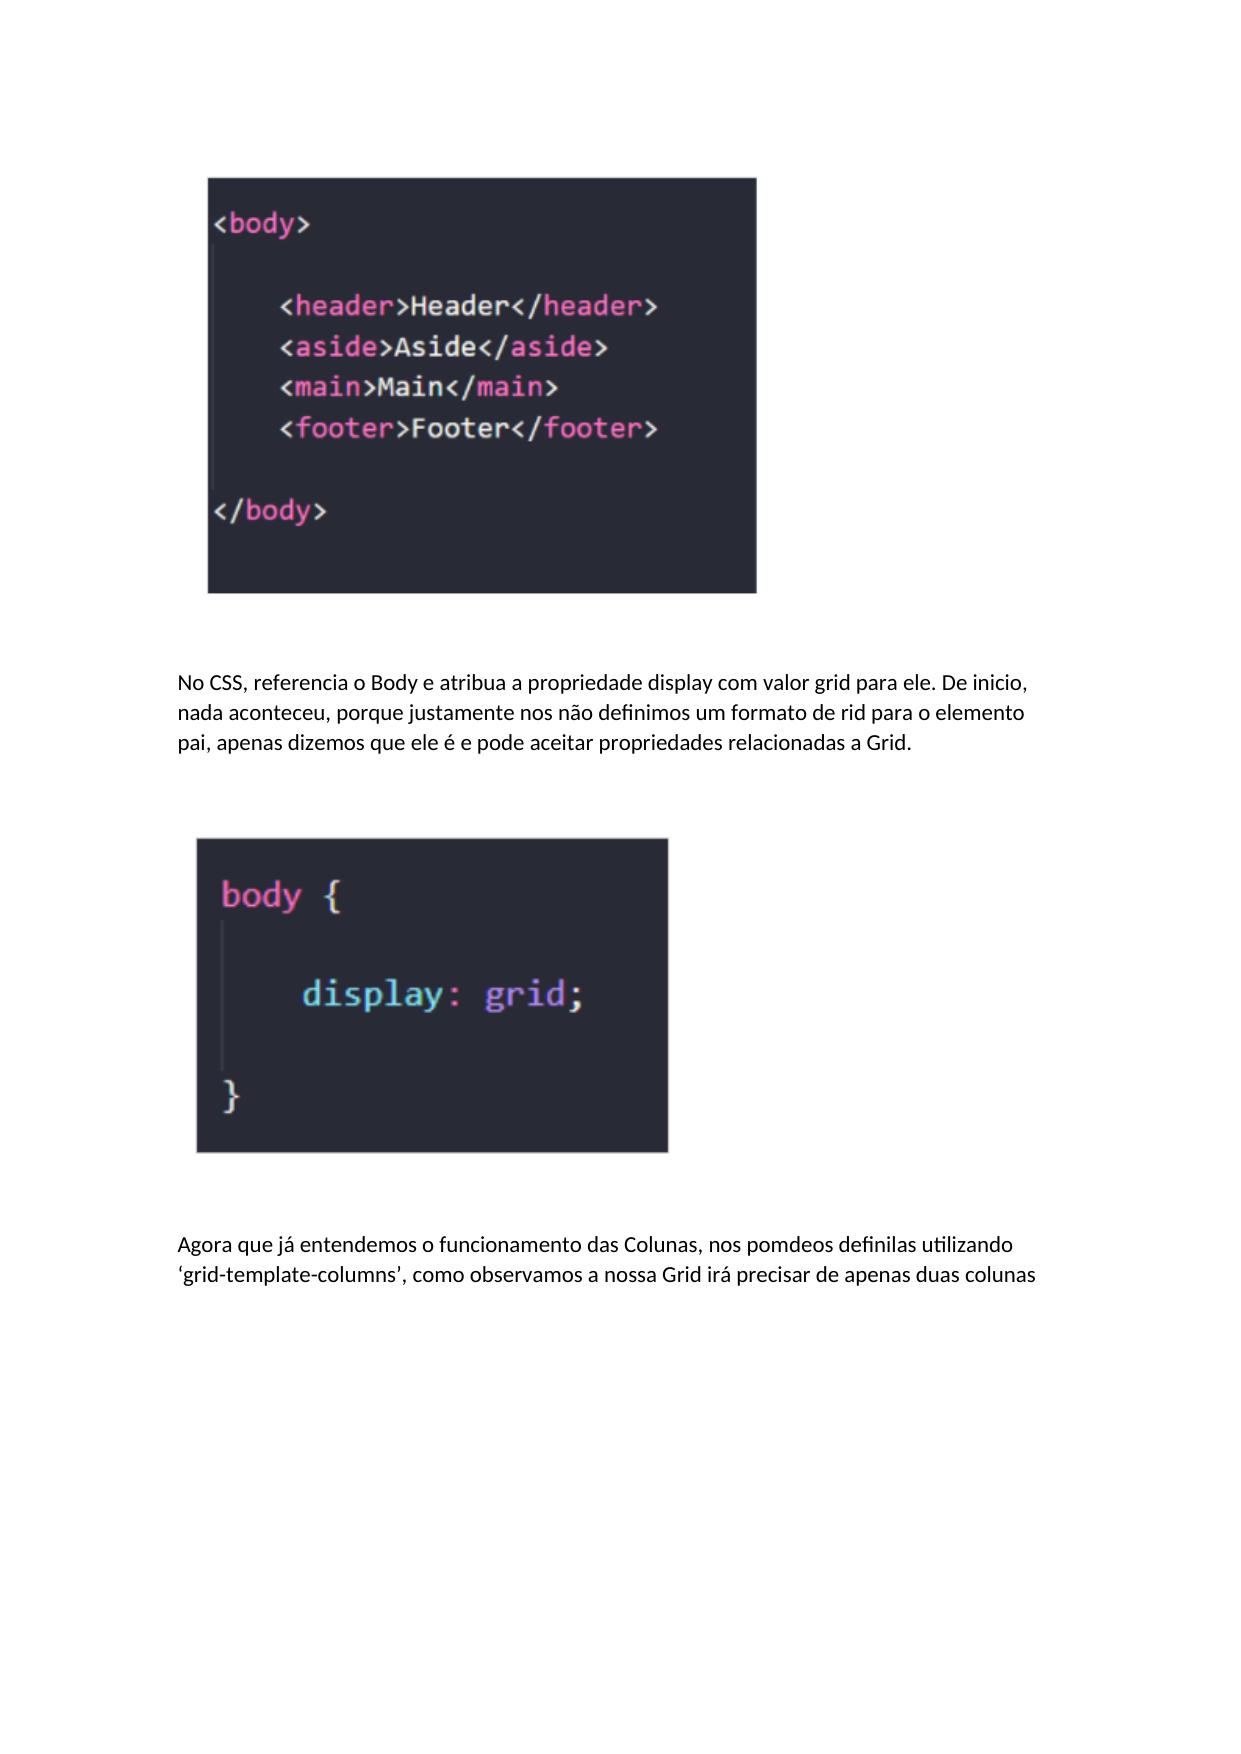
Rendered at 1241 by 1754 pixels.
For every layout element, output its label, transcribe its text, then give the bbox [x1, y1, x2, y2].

text Agora que já entendemos o funcionamento das Colunas, nos pomdeos definilas utilizando ‘grid-template-columns’, como observamos a nossa Grid irá precisar de apenas duas colunas [177, 1230, 1063, 1288]
picture [177, 147, 768, 603]
picture [177, 822, 687, 1165]
text No CSS, referencia o Body e atribua a propriedade display com valor grid para ele. De inicio, nada aconteceu, porque justamente nos não definimos um formato de rid para o elemento pai, apenas dizemos que ele é e pode aceitar propriedades relacionadas a Grid. [177, 668, 1063, 756]
